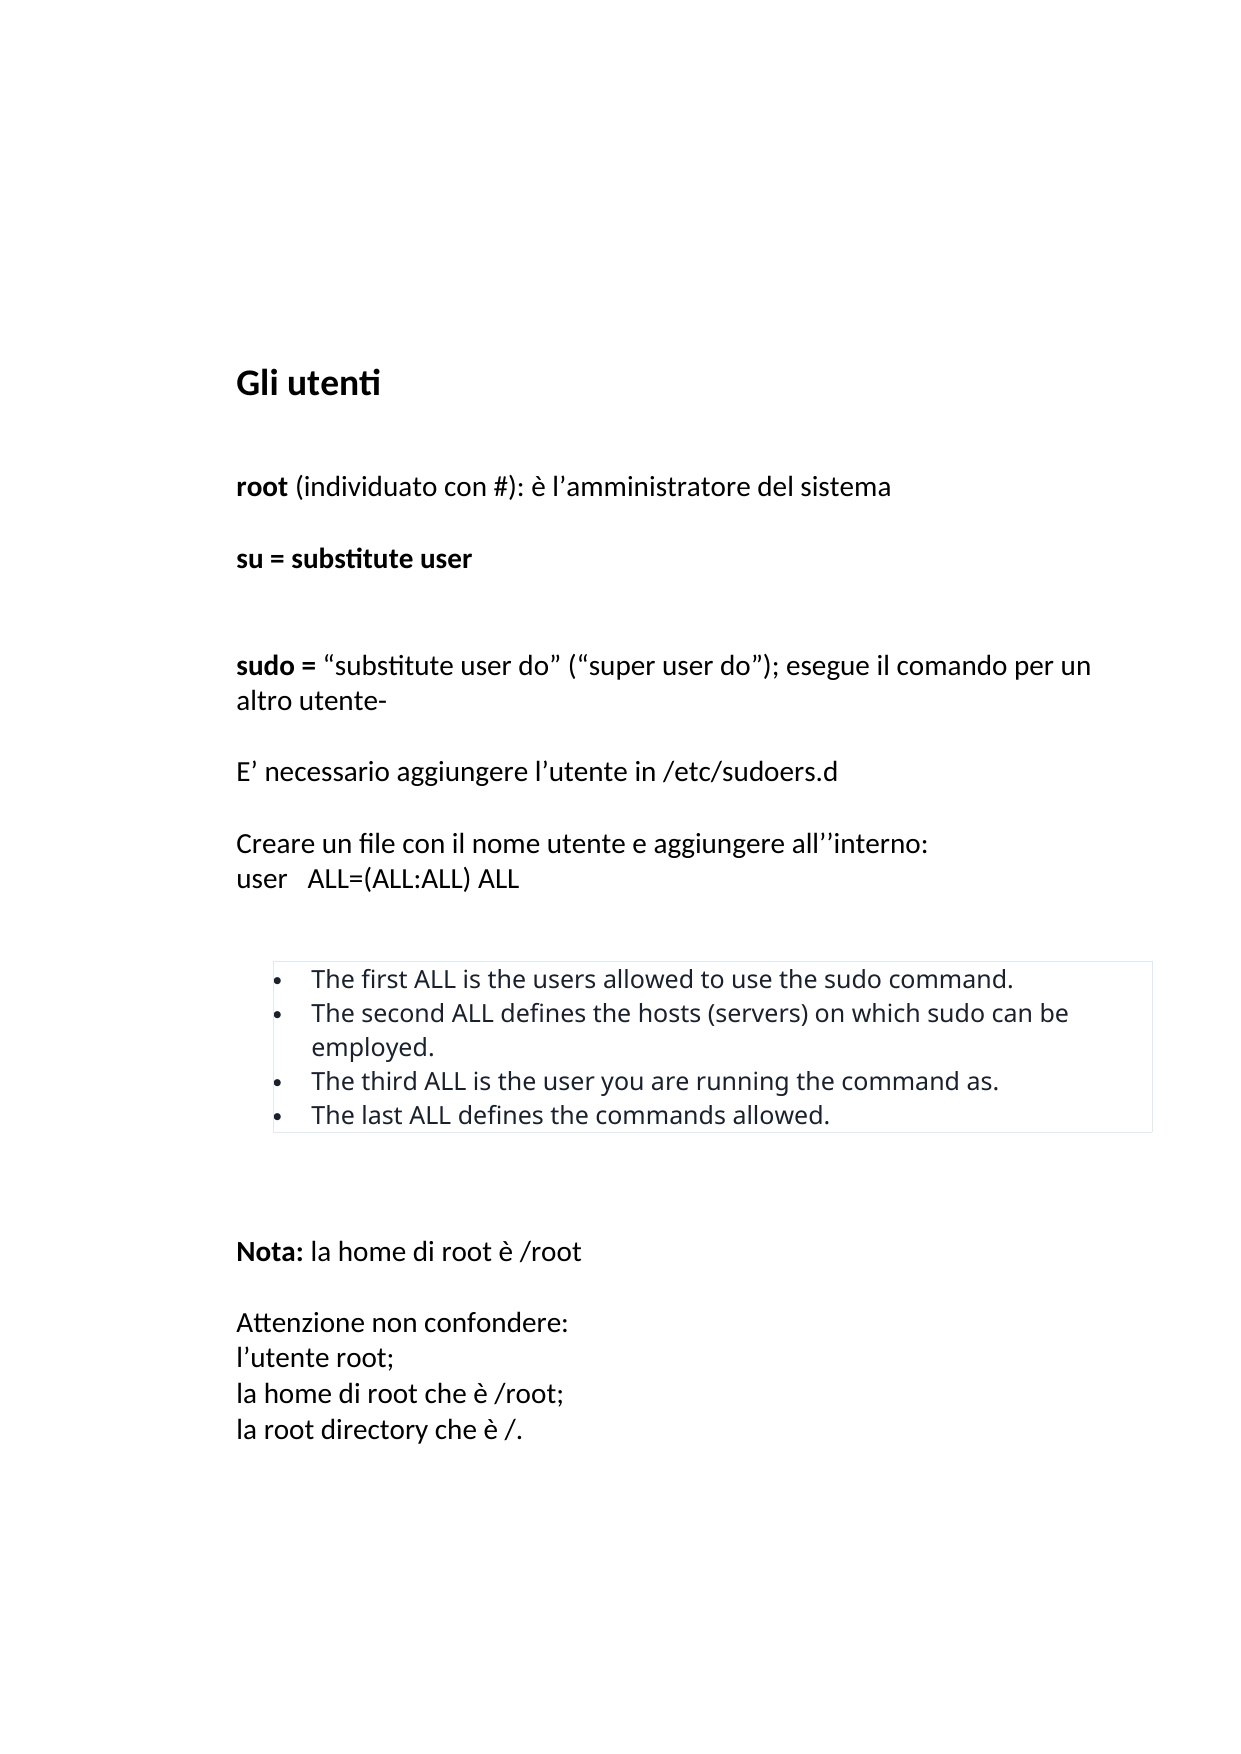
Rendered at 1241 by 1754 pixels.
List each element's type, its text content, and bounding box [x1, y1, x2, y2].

text la home di root che è /root; [236, 1375, 1152, 1411]
text Creare un file con il nome utente e aggiungere all’’interno: [236, 825, 1152, 860]
text su = substitute user [236, 540, 1152, 575]
list The first ALL is the users allowed to use the sudo command. [274, 962, 1152, 995]
text Attenzione non confondere: [236, 1304, 1152, 1339]
text E’ necessario aggiungere l’utente in /etc/sudoers.d [236, 753, 1152, 789]
text user ALL=(ALL:ALL) ALL [236, 860, 1152, 896]
list The second ALL defines the hosts (servers) on which sudo can be employed. [274, 995, 1152, 1063]
text Nota: la home di root è /root [236, 1233, 1152, 1268]
list The third ALL is the user you are running the command as. [274, 1063, 1152, 1097]
list The last ALL defines the commands allowed. [274, 1097, 1152, 1132]
text Gli utenti [236, 359, 1152, 468]
text root (individuato con #): è l’amministratore del sistema [236, 468, 1152, 504]
text sudo = “substitute user do” (“super user do”); esegue il comando per un altro utente- [236, 647, 1152, 718]
text l’utente root; [236, 1339, 1152, 1375]
text la root directory che è /. [236, 1411, 1152, 1446]
